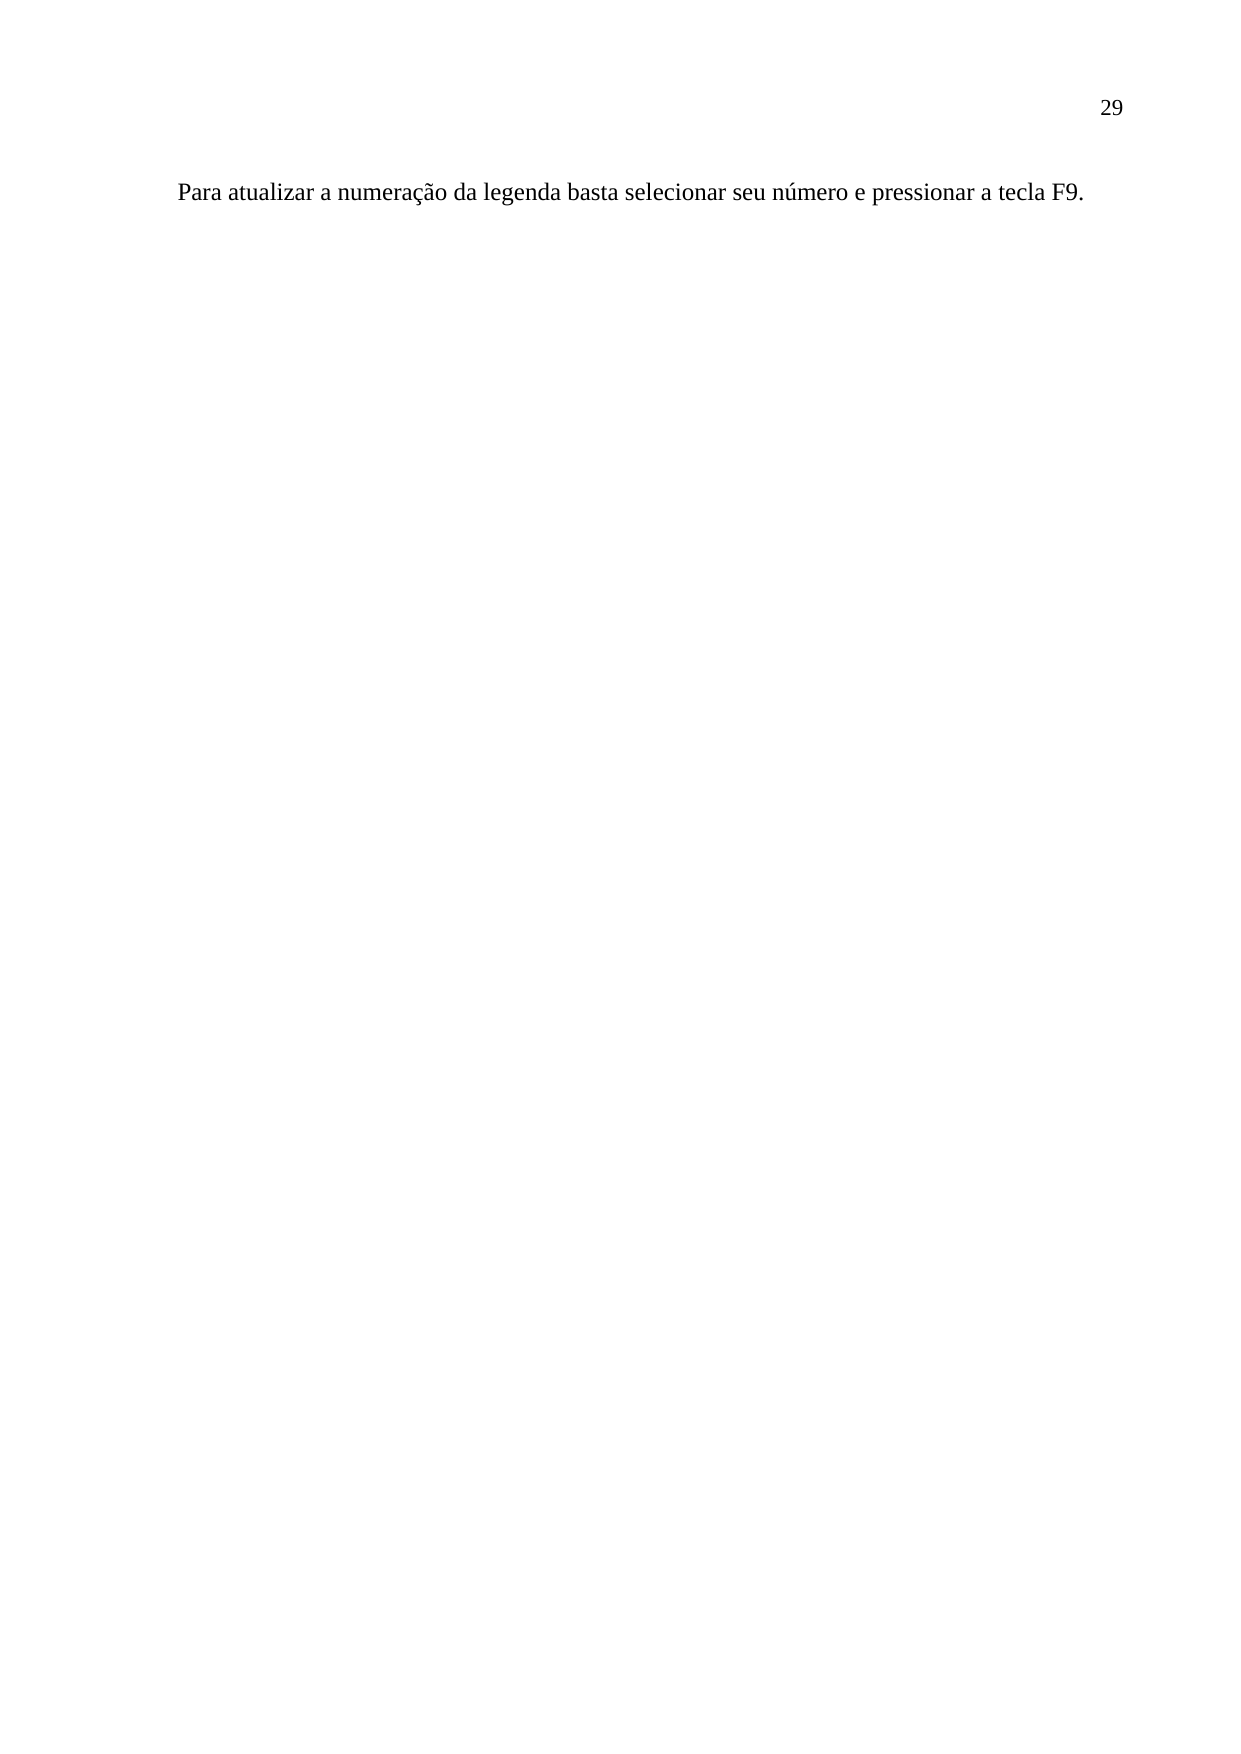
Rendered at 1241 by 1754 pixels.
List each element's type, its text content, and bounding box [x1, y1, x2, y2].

text Para atualizar a numeração da legenda basta selecionar seu número e pressionar a tecla F9. [177, 177, 1122, 206]
